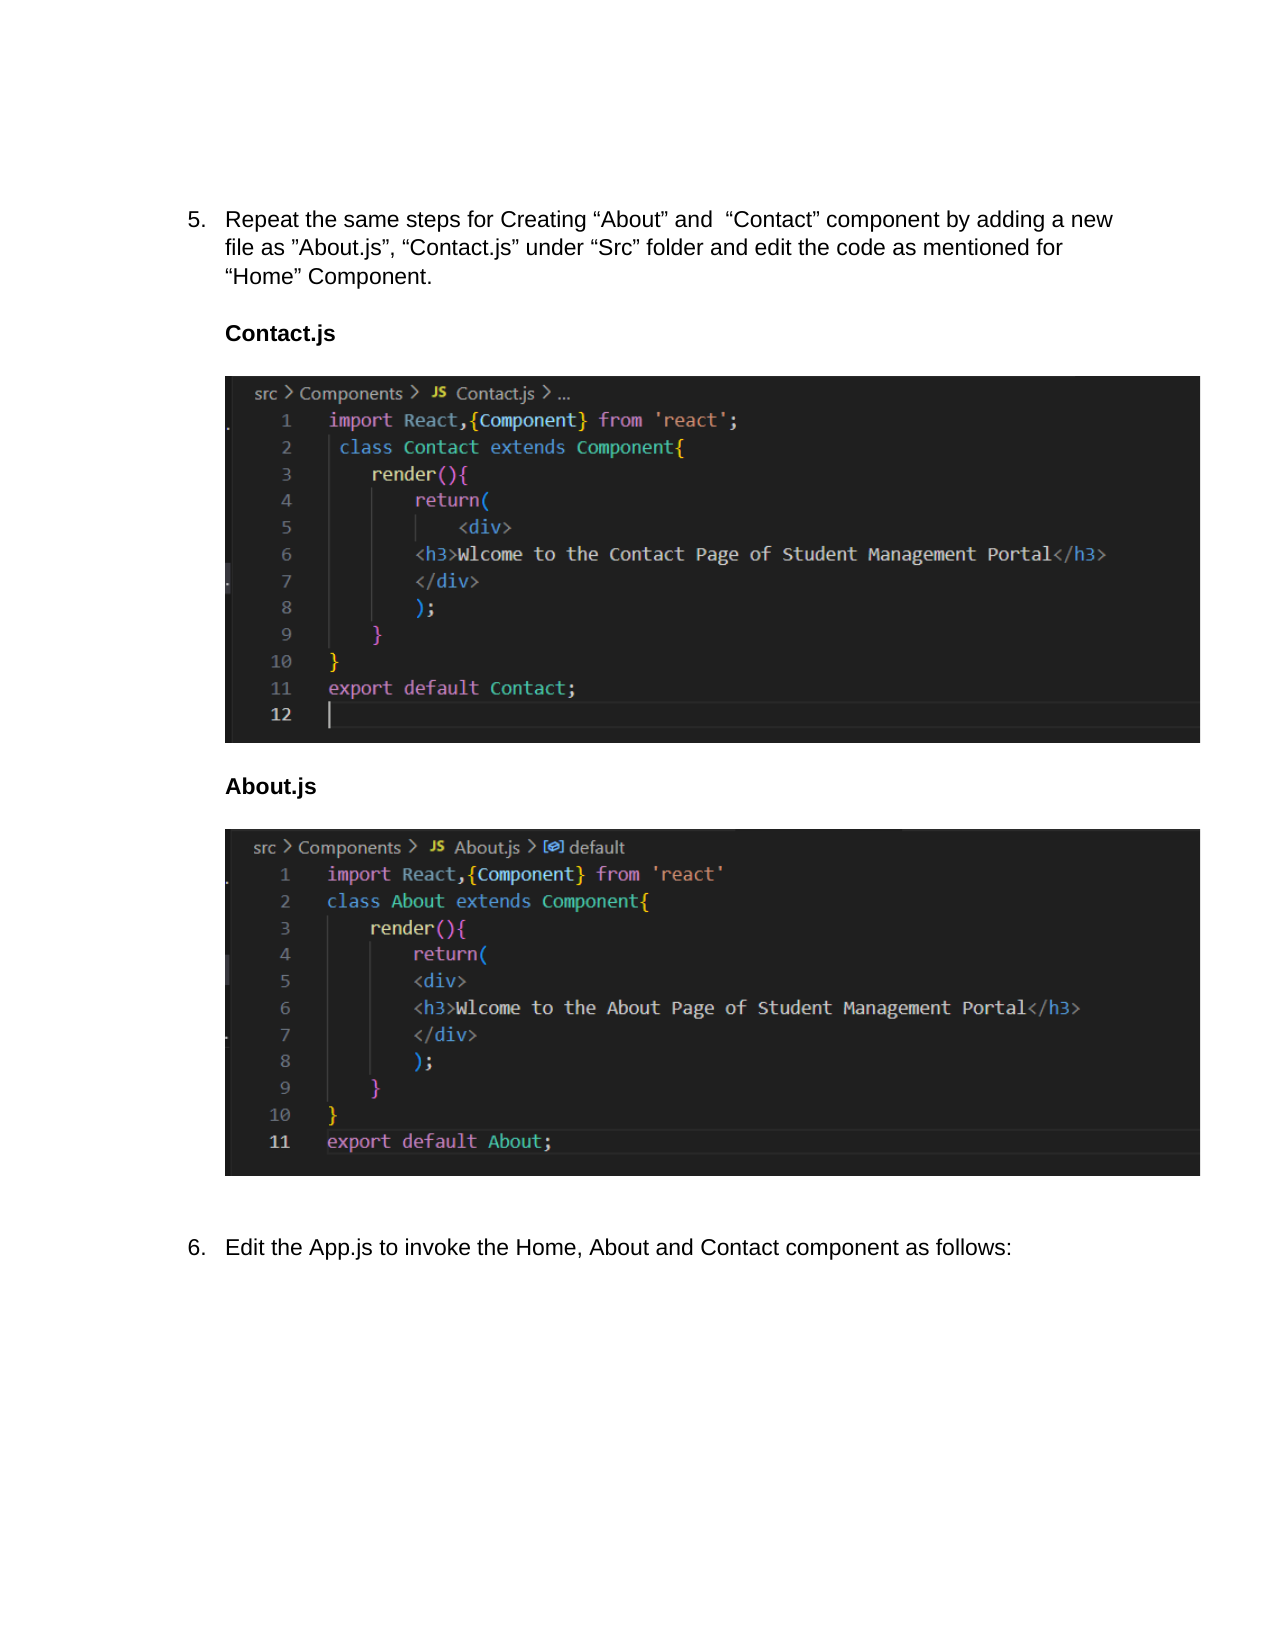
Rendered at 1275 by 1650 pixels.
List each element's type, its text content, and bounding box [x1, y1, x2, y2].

list About.js [225, 773, 1125, 799]
list Repeat the same steps for Creating “About” and “Contact” component by adding a new file as ”About.js”, “Contact.js” under “Src” folder and edit the code as mentioned for “Home” Component. [187, 206, 1125, 289]
picture [225, 376, 1200, 743]
picture [225, 829, 1200, 1176]
list Edit the App.js to invoke the Home, About and Contact component as follows: [187, 1234, 1125, 1260]
list Contact.js [225, 319, 1125, 346]
